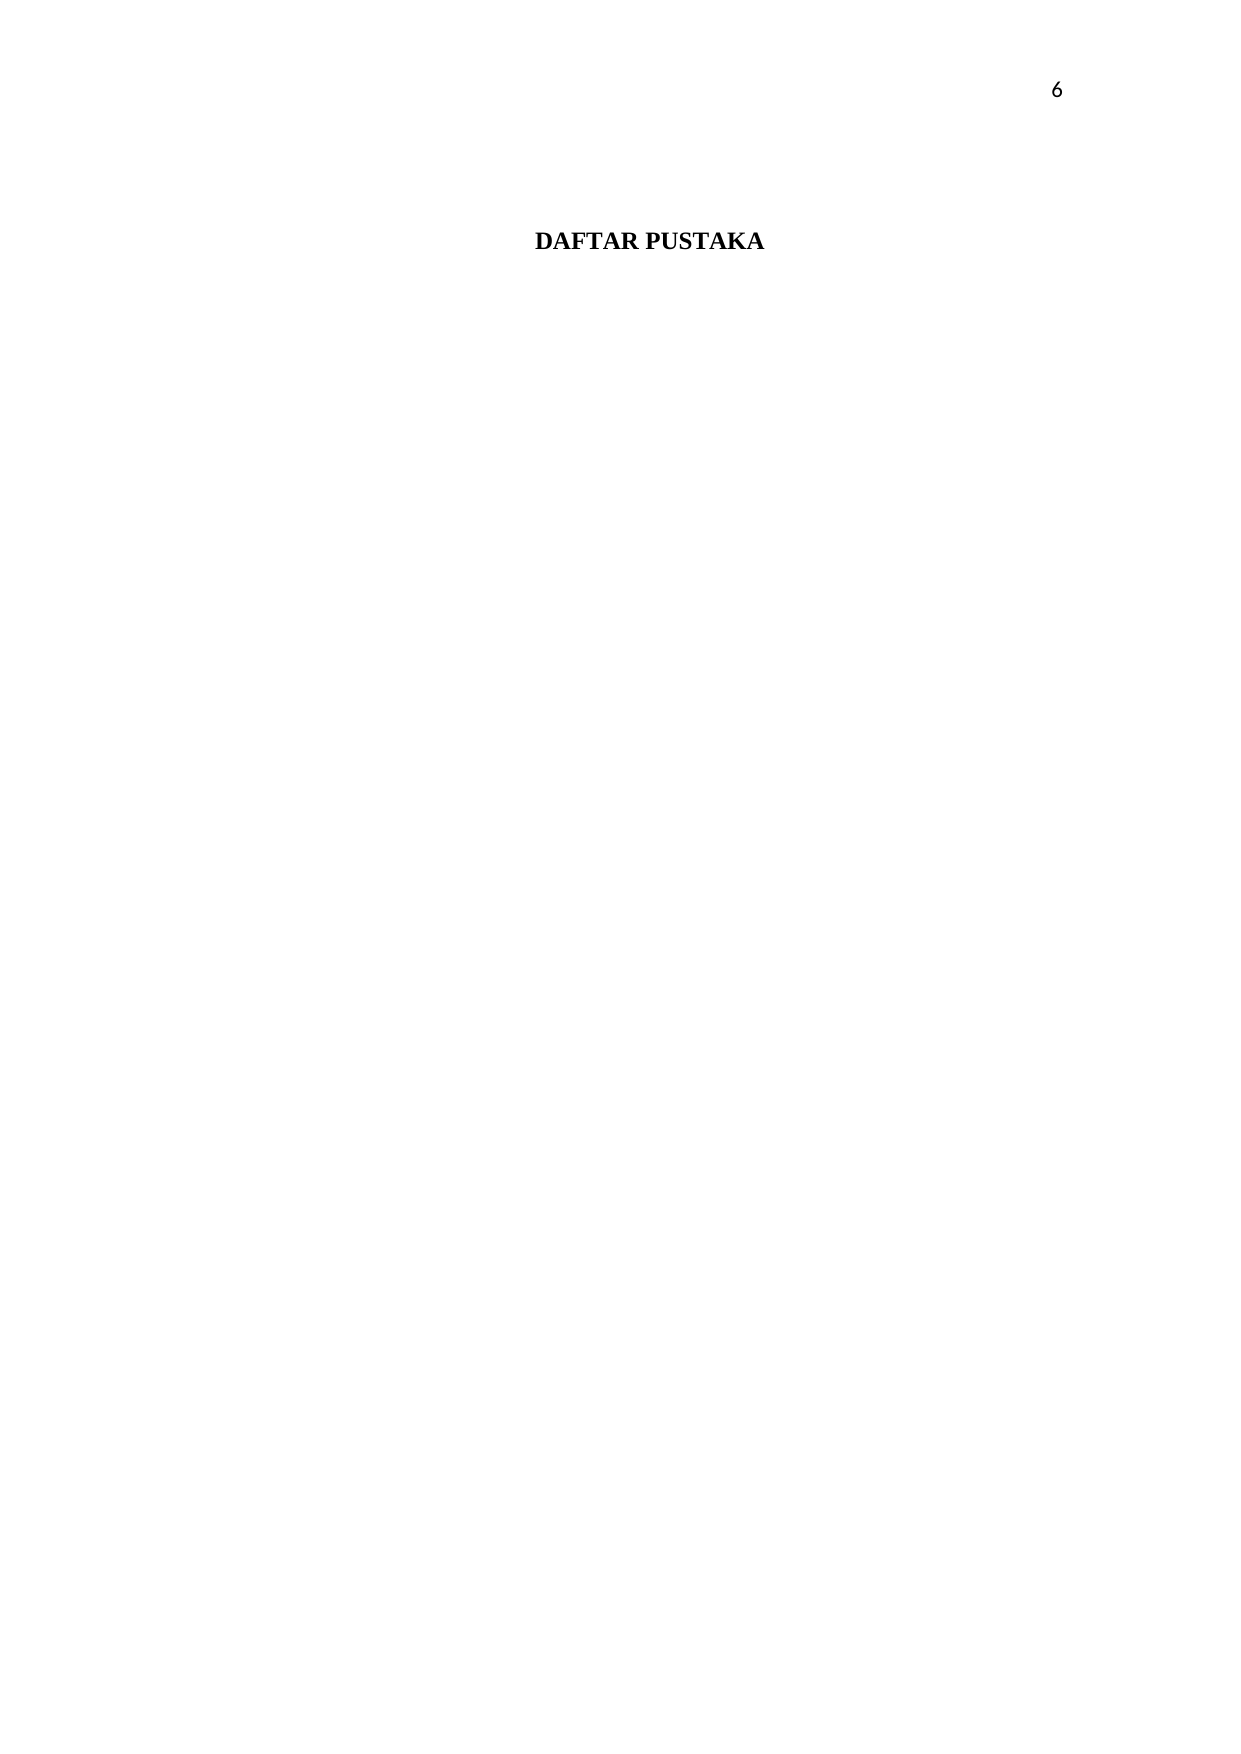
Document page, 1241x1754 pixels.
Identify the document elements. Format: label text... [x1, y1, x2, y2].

subtitle DAFTAR PUSTAKA [236, 226, 1063, 255]
